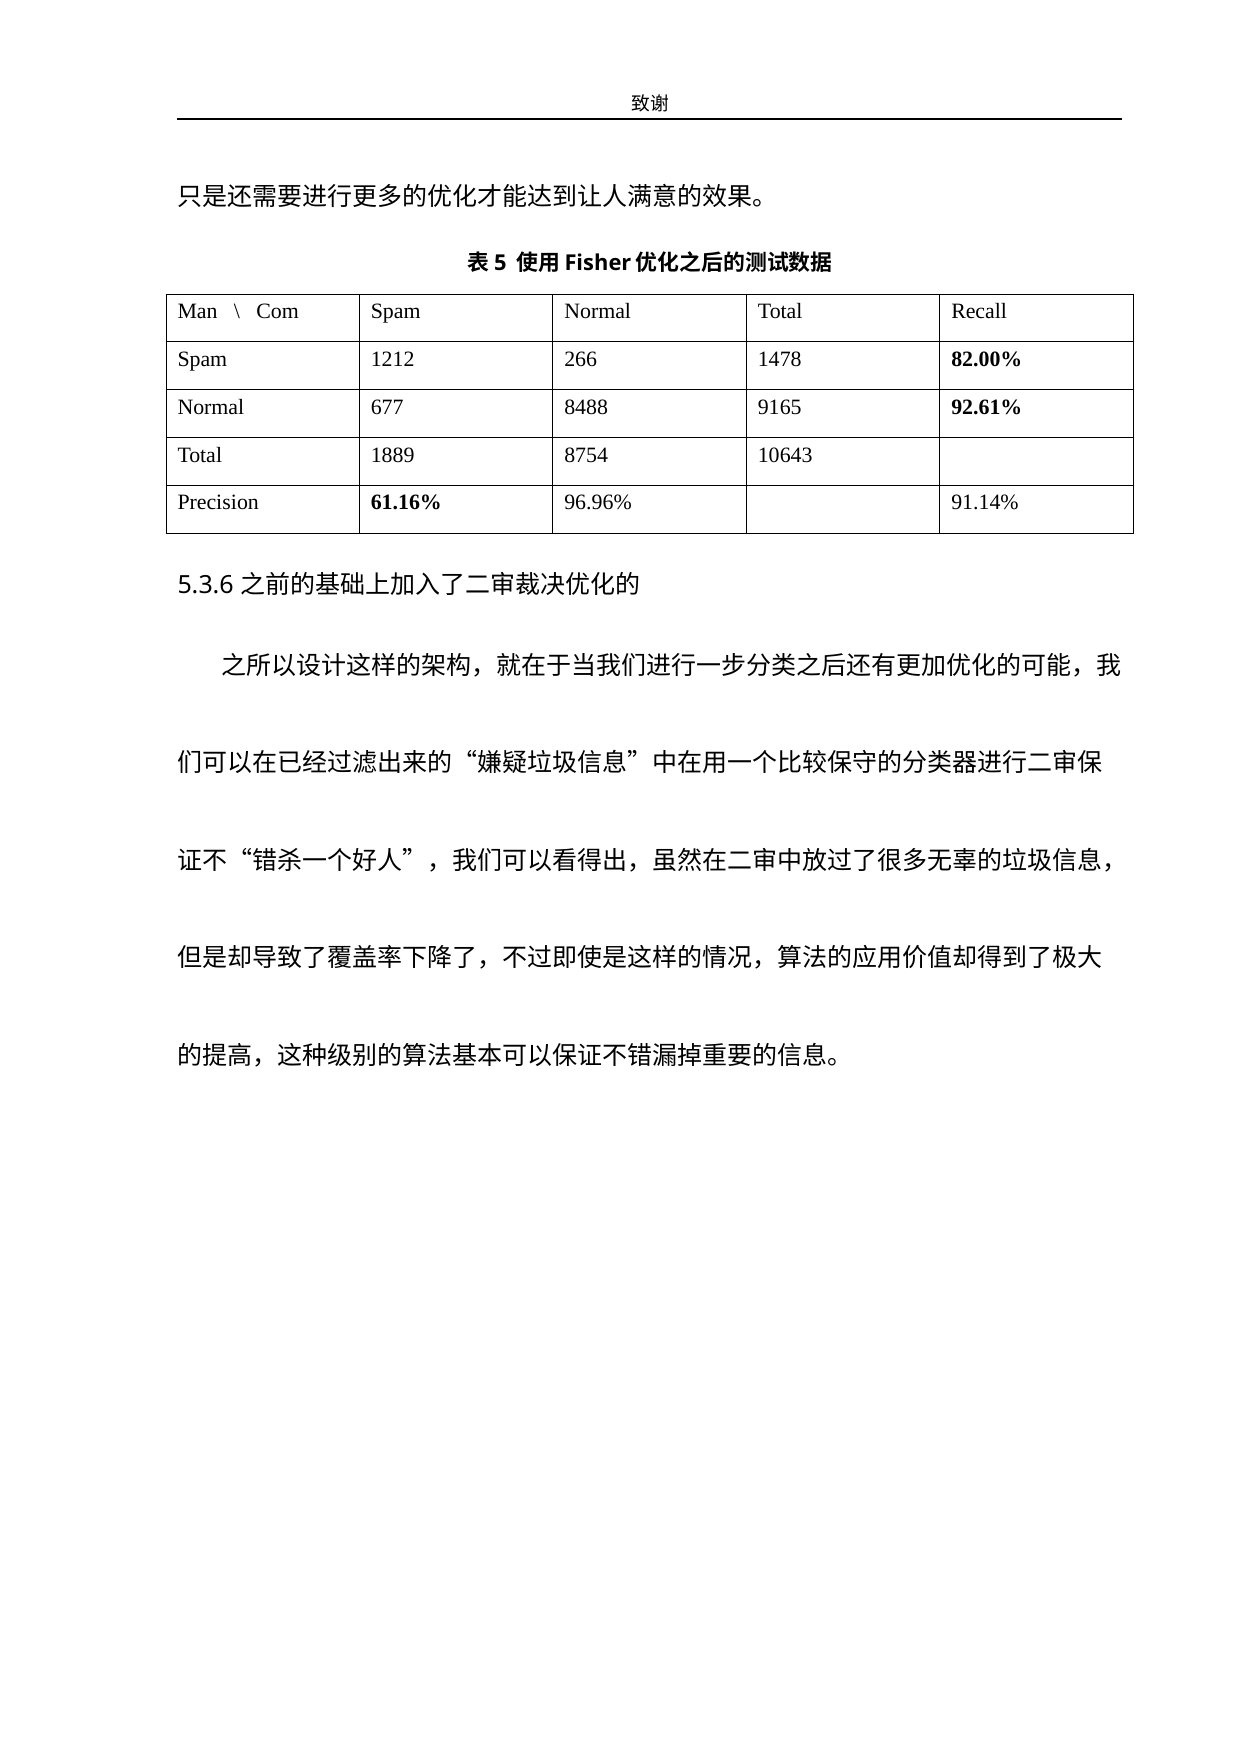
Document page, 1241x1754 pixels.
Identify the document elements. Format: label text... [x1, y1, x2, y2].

table_cell Total [167, 438, 359, 485]
table_cell Spam [167, 342, 359, 389]
table_cell 10643 [747, 438, 939, 485]
table_cell 1212 [360, 342, 552, 389]
table_cell 8754 [553, 438, 746, 485]
subtitle 5.3.6 之前的基础上加入了二审裁决优化的 [177, 550, 1122, 615]
table_cell 266 [553, 342, 746, 389]
table_header Recall [940, 295, 1133, 341]
table_cell 8488 [553, 390, 746, 437]
table_cell 96.96% [553, 486, 746, 532]
table_cell 82.00% [940, 342, 1133, 389]
table_cell 1478 [747, 342, 939, 389]
table_cell [747, 486, 939, 532]
table_cell 9165 [747, 390, 939, 437]
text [177, 162, 1122, 227]
table_header Normal [553, 295, 746, 341]
table_cell Precision [167, 486, 359, 532]
table_cell 1889 [360, 438, 552, 485]
table_header Man \ Com [167, 295, 359, 341]
table_cell 61.16% [360, 486, 552, 532]
table_header Total [747, 295, 939, 341]
text 之所以设计这样的架构，就在于当我们进行一步分类之后还有更加优化的可能，我们可以在已经过滤出来的“嫌疑垃圾信息”中在用一个比较保守的分类器进行二审保证不“错杀一个好人”，我们可以看得出，虽然在二审中放过了很多无辜的垃圾信息，但是却导致了覆盖率下降了，不过即使是这样的情况，算法的应用价值却得到了极大的提高，这种级别的算法基本可以保证不错漏掉重要的信息。 [177, 631, 1122, 1086]
table_header Spam [360, 295, 552, 341]
table_cell Normal [167, 390, 359, 437]
text 表 5 使用Fisher优化之后的测试数据 [177, 245, 1122, 278]
table_cell 91.14% [940, 486, 1133, 532]
table_cell 92.61% [940, 390, 1133, 437]
table_cell [940, 438, 1133, 485]
table_cell 677 [360, 390, 552, 437]
